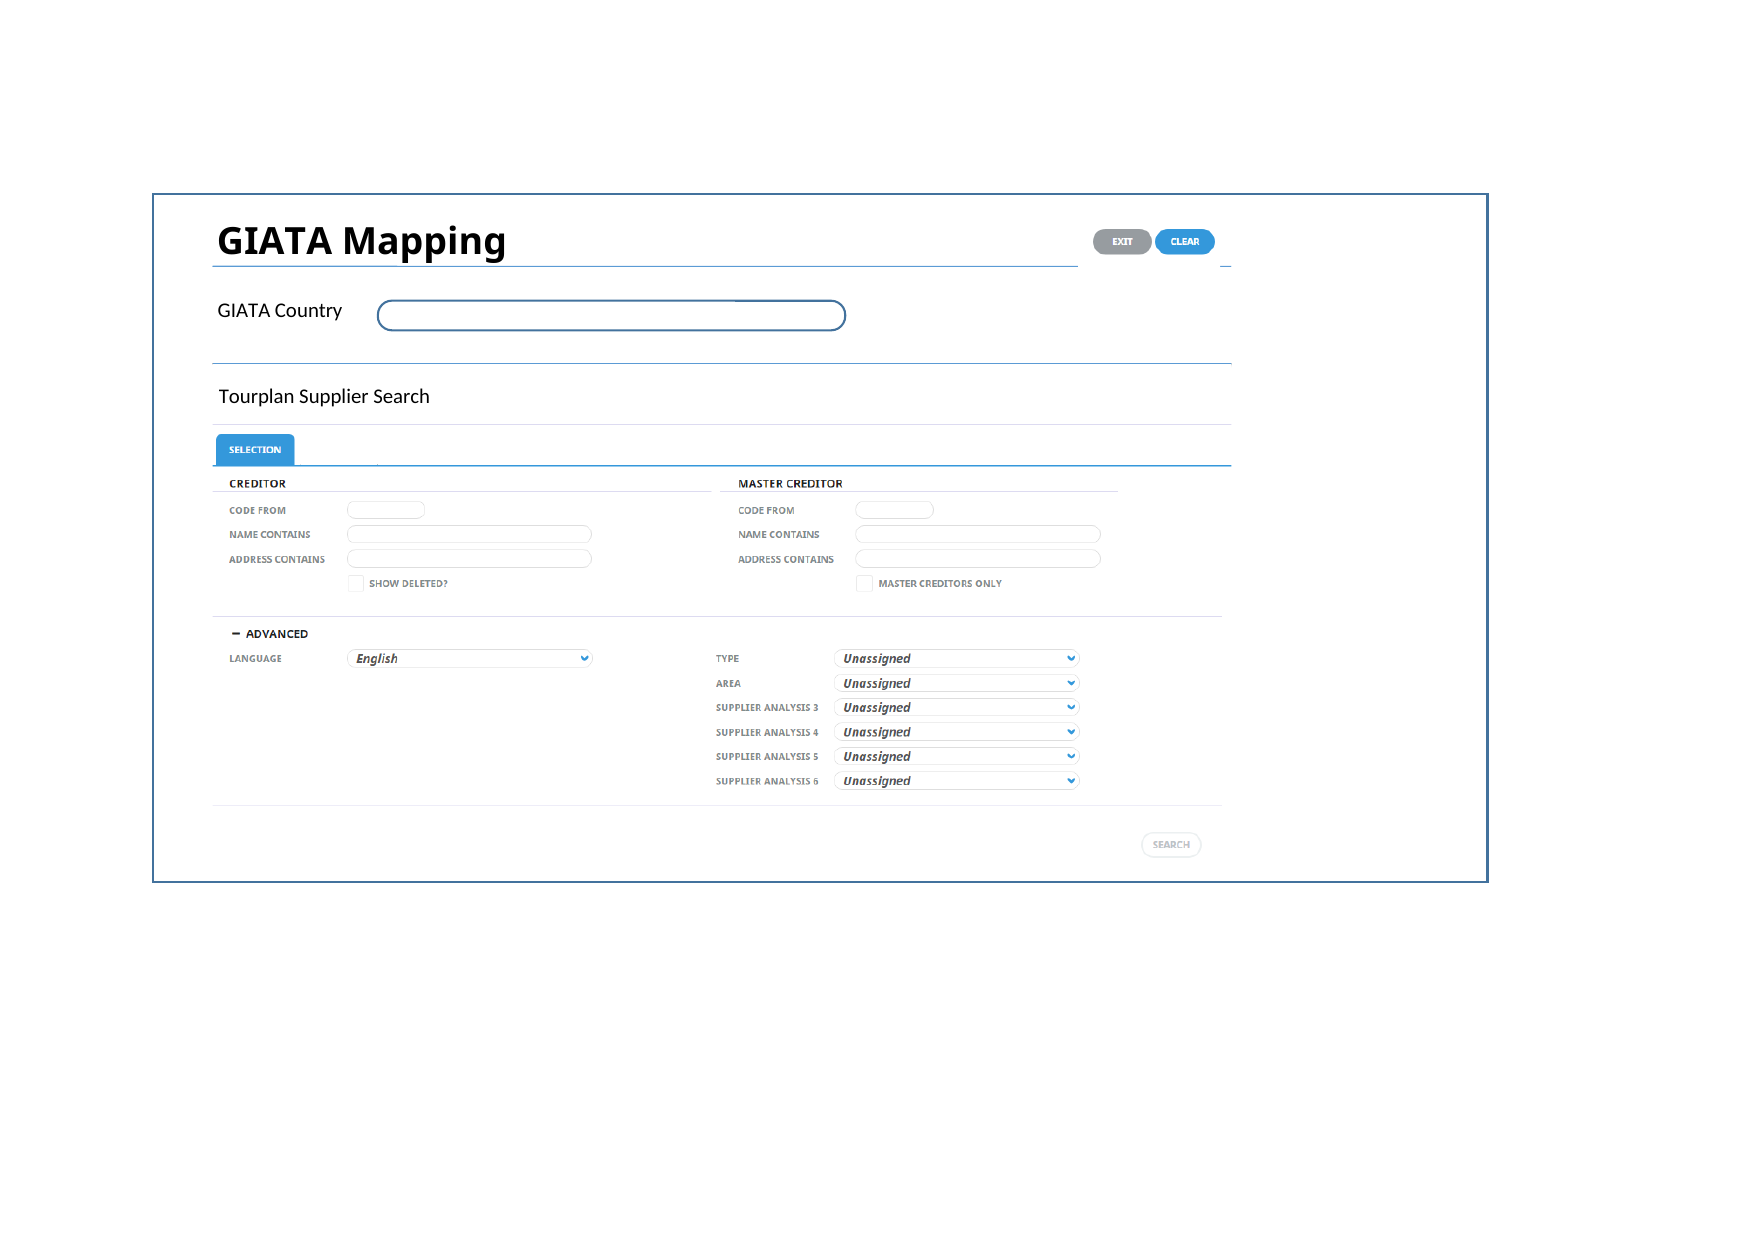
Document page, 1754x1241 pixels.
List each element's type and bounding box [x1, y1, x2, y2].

picture [1078, 218, 1221, 267]
picture [212, 363, 1232, 868]
